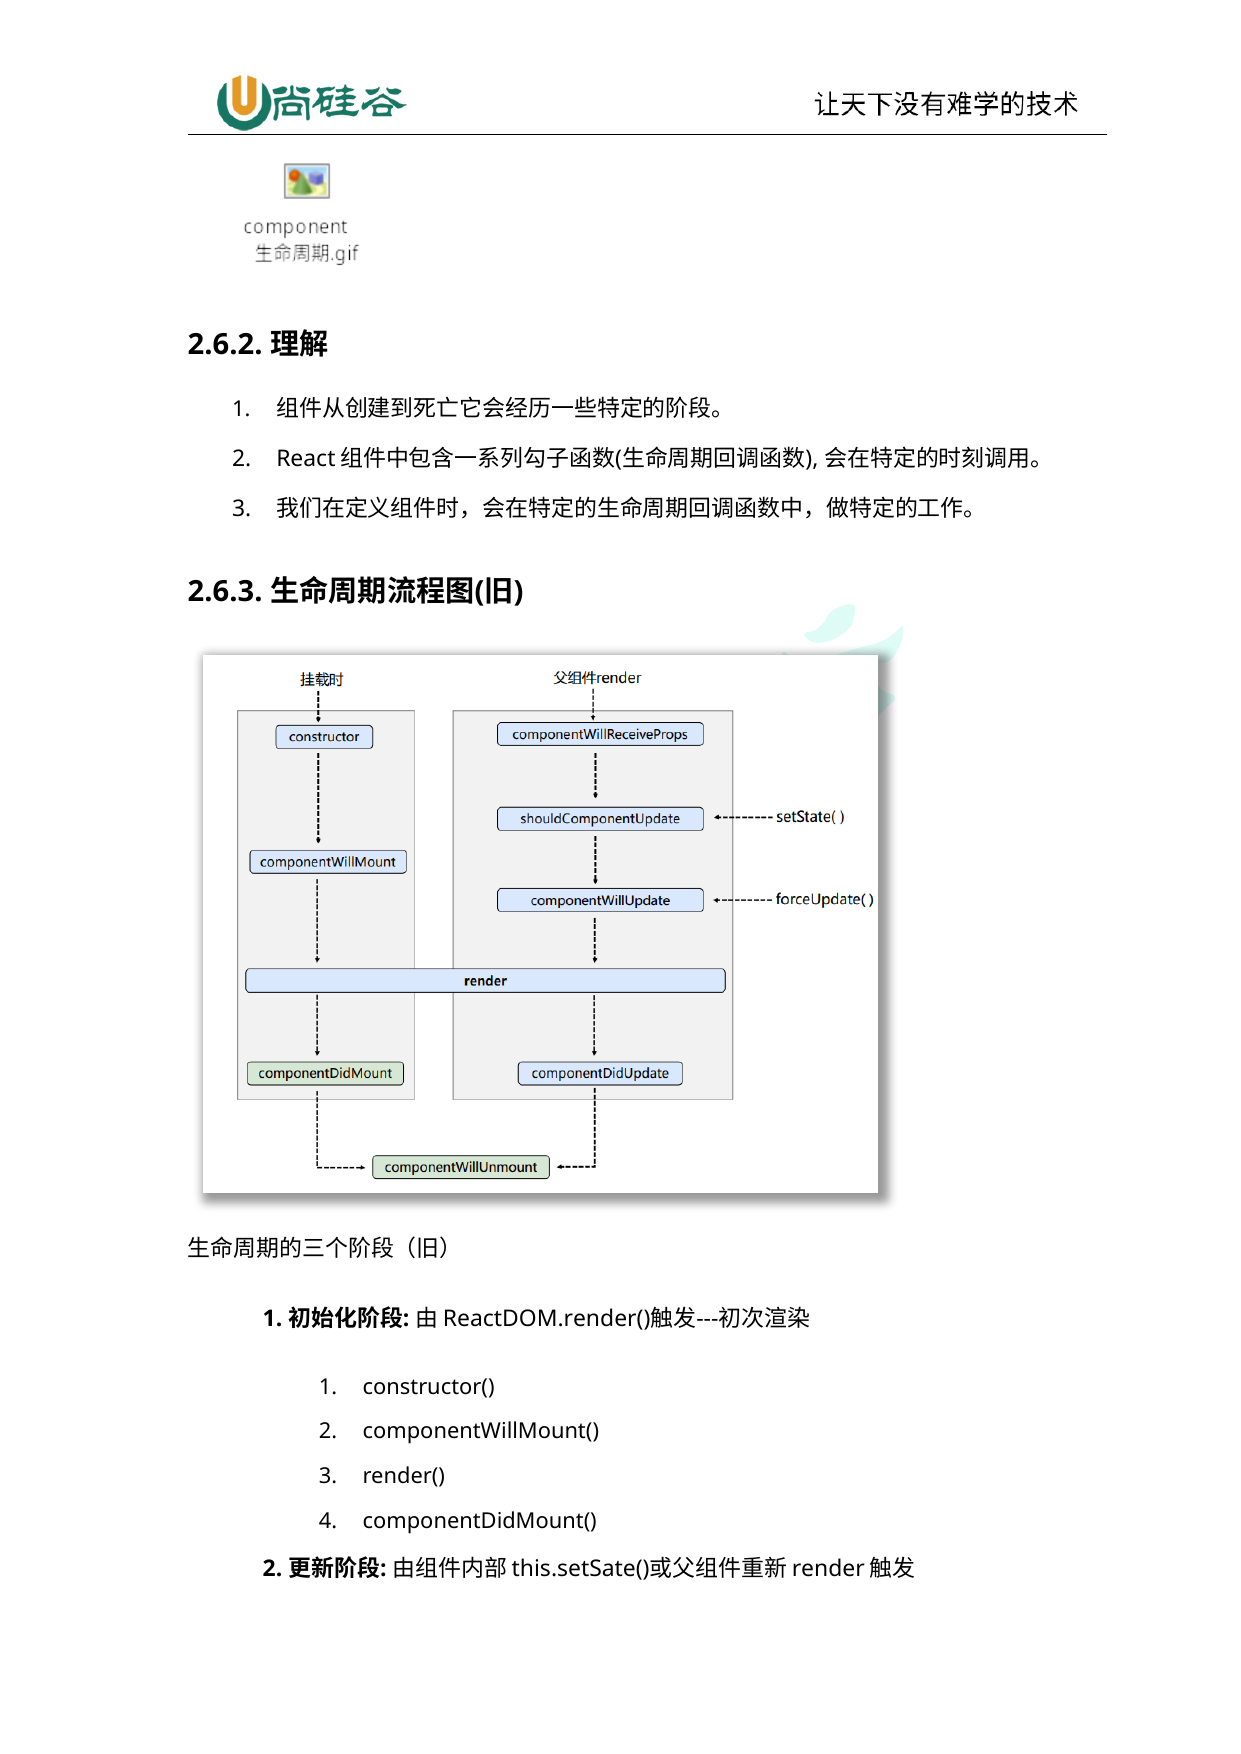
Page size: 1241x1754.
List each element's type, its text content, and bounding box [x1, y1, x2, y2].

subtitle 2.6.2. 理解 [187, 321, 1107, 363]
picture [215, 73, 1080, 132]
list 组件从创建到死亡它会经历一些特定的阶段。 [232, 390, 1107, 423]
list componentWillMount() [319, 1416, 1107, 1445]
list 我们在定义组件时，会在特定的生命周期回调函数中，做特定的工作。 [232, 490, 1107, 523]
text 生命周期的三个阶段（旧） [187, 1229, 1107, 1263]
subtitle 2.6.3. 生命周期流程图(旧) [187, 567, 1107, 609]
list componentDidMount() [319, 1505, 1107, 1535]
list constructor() [319, 1371, 1107, 1401]
picture [203, 655, 878, 1193]
text 2. 更新阶段: 由组件内部this.setSate()或父组件重新render触发 [187, 1549, 1107, 1583]
list React组件中包含一系列勾子函数(生命周期回调函数), 会在特定的时刻调用。 [232, 440, 1107, 473]
list render() [319, 1460, 1107, 1490]
text 1. 初始化阶段: 由ReactDOM.render()触发---初次渲染 [187, 1300, 1107, 1333]
